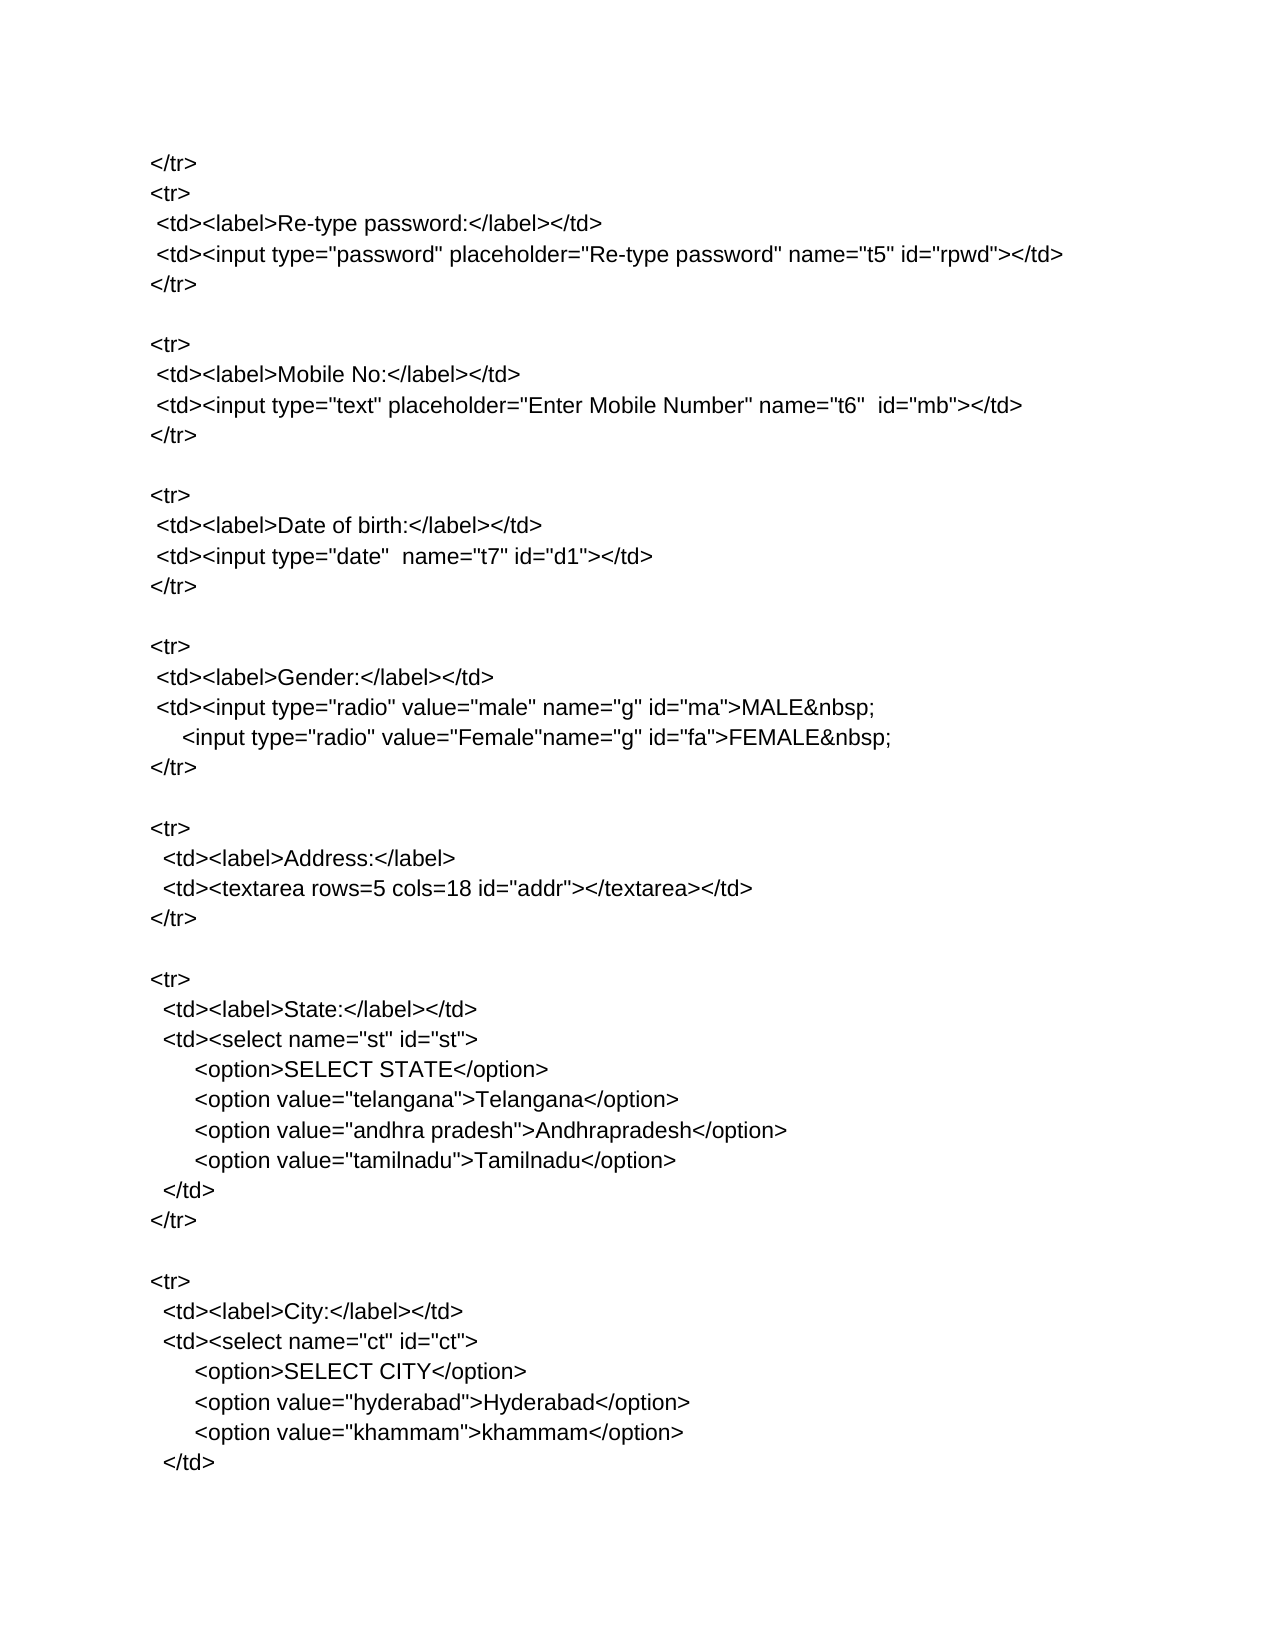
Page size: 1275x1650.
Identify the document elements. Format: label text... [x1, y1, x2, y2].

text <tr> [150, 331, 1125, 358]
text <td><label>Mobile No:</label></td> [150, 361, 1125, 388]
text <option value="telangana">Telangana</option> [150, 1086, 1125, 1113]
text <option value="tamilnadu">Tamilnadu</option> [150, 1147, 1125, 1173]
text </tr> [150, 150, 1125, 176]
text </tr> [150, 905, 1125, 932]
text <option value="andhra pradesh">Andhrapradesh</option> [150, 1117, 1125, 1143]
text <td><input type="password" placeholder="Re-type password" name="t5" id="rpwd"></td> [150, 241, 1125, 267]
text <tr> [150, 1268, 1125, 1294]
text <td><select name="ct" id="ct"> [150, 1328, 1125, 1354]
text </tr> [150, 573, 1125, 599]
text <option value="hyderabad">Hyderabad</option> [150, 1388, 1125, 1415]
text </td> [150, 1177, 1125, 1203]
text <td><label>Address:</label> [150, 845, 1125, 871]
text <td><label>City:</label></td> [150, 1298, 1125, 1324]
text <td><input type="text" placeholder="Enter Mobile Number" name="t6" id="mb"></td> [150, 392, 1125, 418]
text <td><label>Re-type password:</label></td> [150, 210, 1125, 237]
text <tr> [150, 482, 1125, 509]
text </tr> [150, 1207, 1125, 1234]
text <td><select name="st" id="st"> [150, 1026, 1125, 1052]
text <tr> [150, 814, 1125, 841]
text <option>SELECT STATE</option> [150, 1056, 1125, 1083]
text <td><input type="date" name="t7" id="d1"></td> [150, 543, 1125, 569]
text <td><input type="radio" value="male" name="g" id="ma">MALE&nbsp; [150, 694, 1125, 720]
text </tr> [150, 754, 1125, 781]
text </tr> [150, 271, 1125, 297]
text </tr> [150, 422, 1125, 448]
text <tr> [150, 966, 1125, 992]
text <td><label>State:</label></td> [150, 996, 1125, 1022]
text </td> [150, 1449, 1125, 1475]
text <option value="khammam">khammam</option> [150, 1419, 1125, 1445]
text <td><label>Date of birth:</label></td> [150, 512, 1125, 539]
text <td><textarea rows=5 cols=18 id="addr"></textarea></td> [150, 875, 1125, 901]
text <tr> [150, 180, 1125, 207]
text <td><label>Gender:</label></td> [150, 663, 1125, 690]
text <tr> [150, 633, 1125, 660]
text <option>SELECT CITY</option> [150, 1358, 1125, 1385]
text <input type="radio" value="Female"name="g" id="fa">FEMALE&nbsp; [150, 724, 1125, 750]
